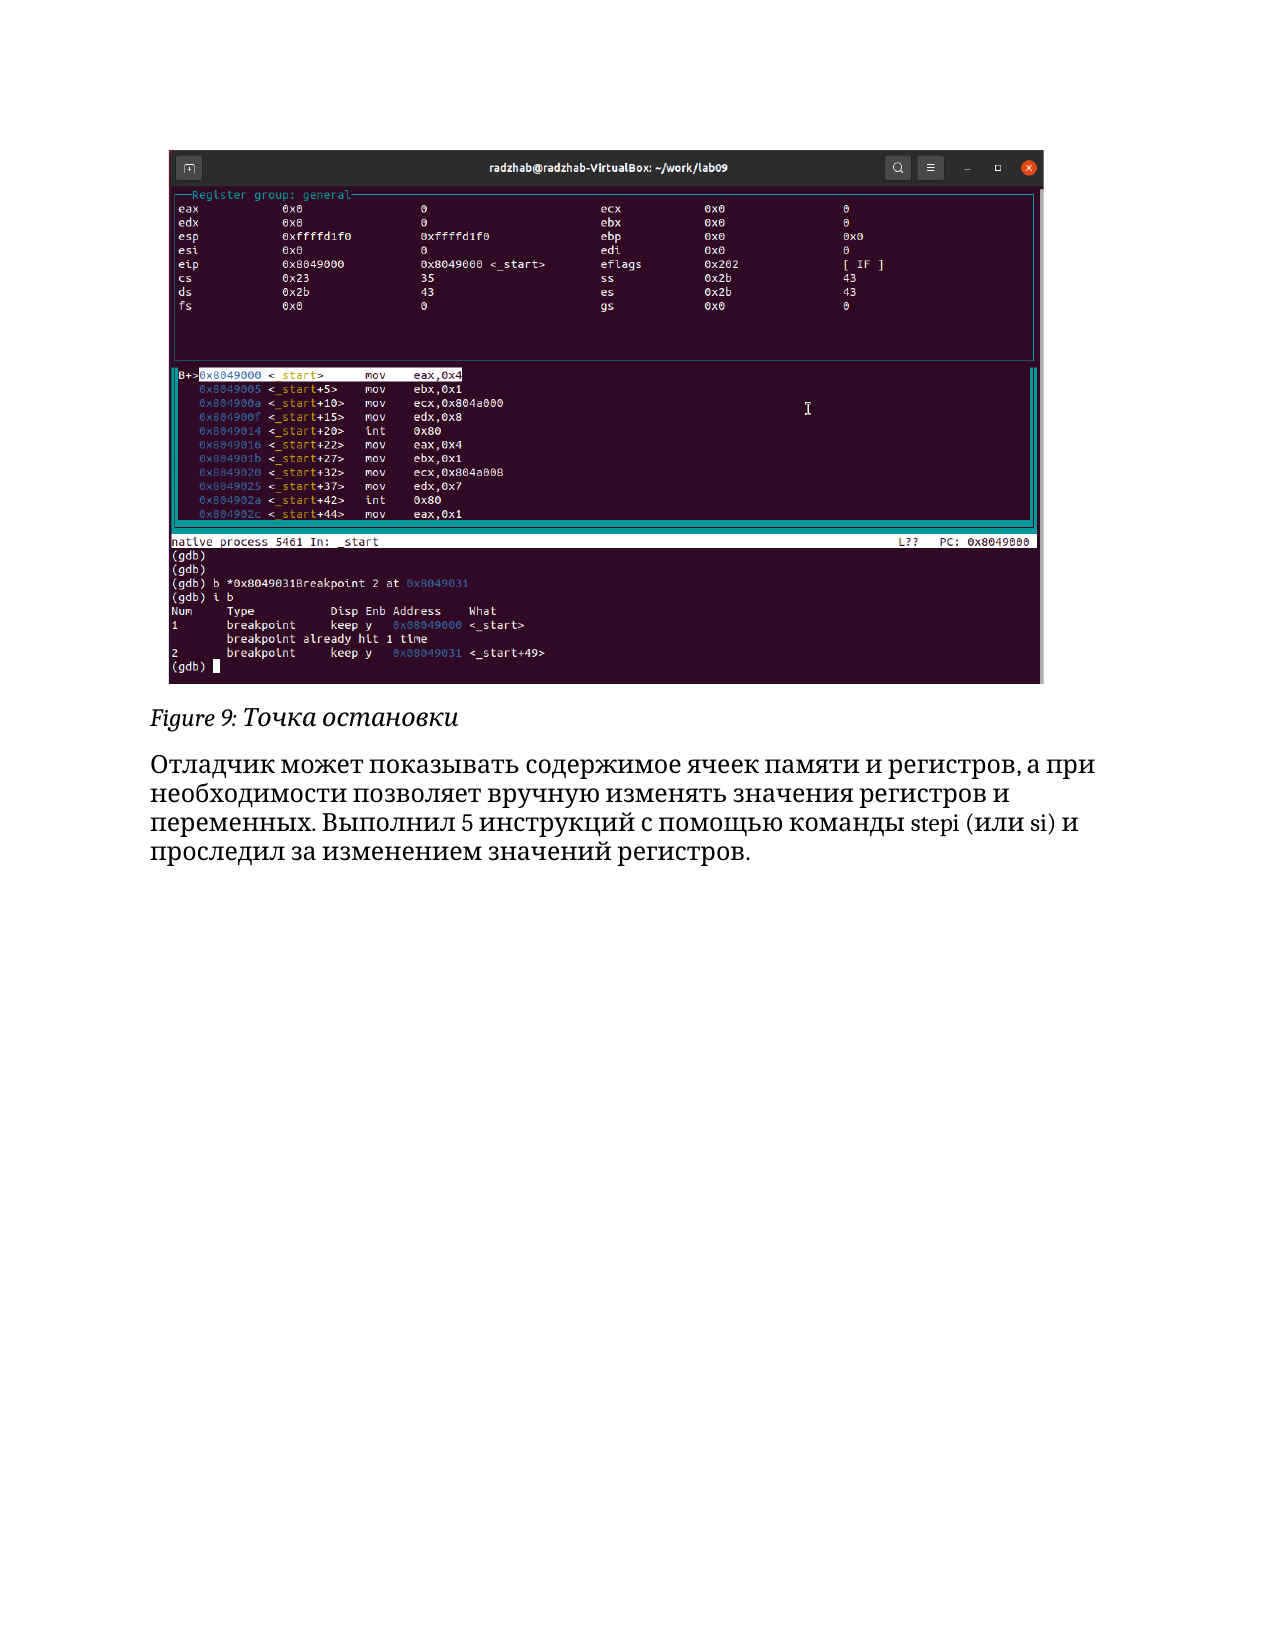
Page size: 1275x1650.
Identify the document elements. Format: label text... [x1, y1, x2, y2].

picture [168, 150, 1044, 684]
text Figure 9: Точка остановки [150, 704, 1125, 733]
text Отладчик может показывать содержимое ячеек памяти и регистров, а при необходимости позволяет вручную изменять значения регистров и переменных. Выполнил 5 инструкций с помощью команды stepi (или si) и проследил за изменением значений регистров. [150, 751, 1125, 866]
